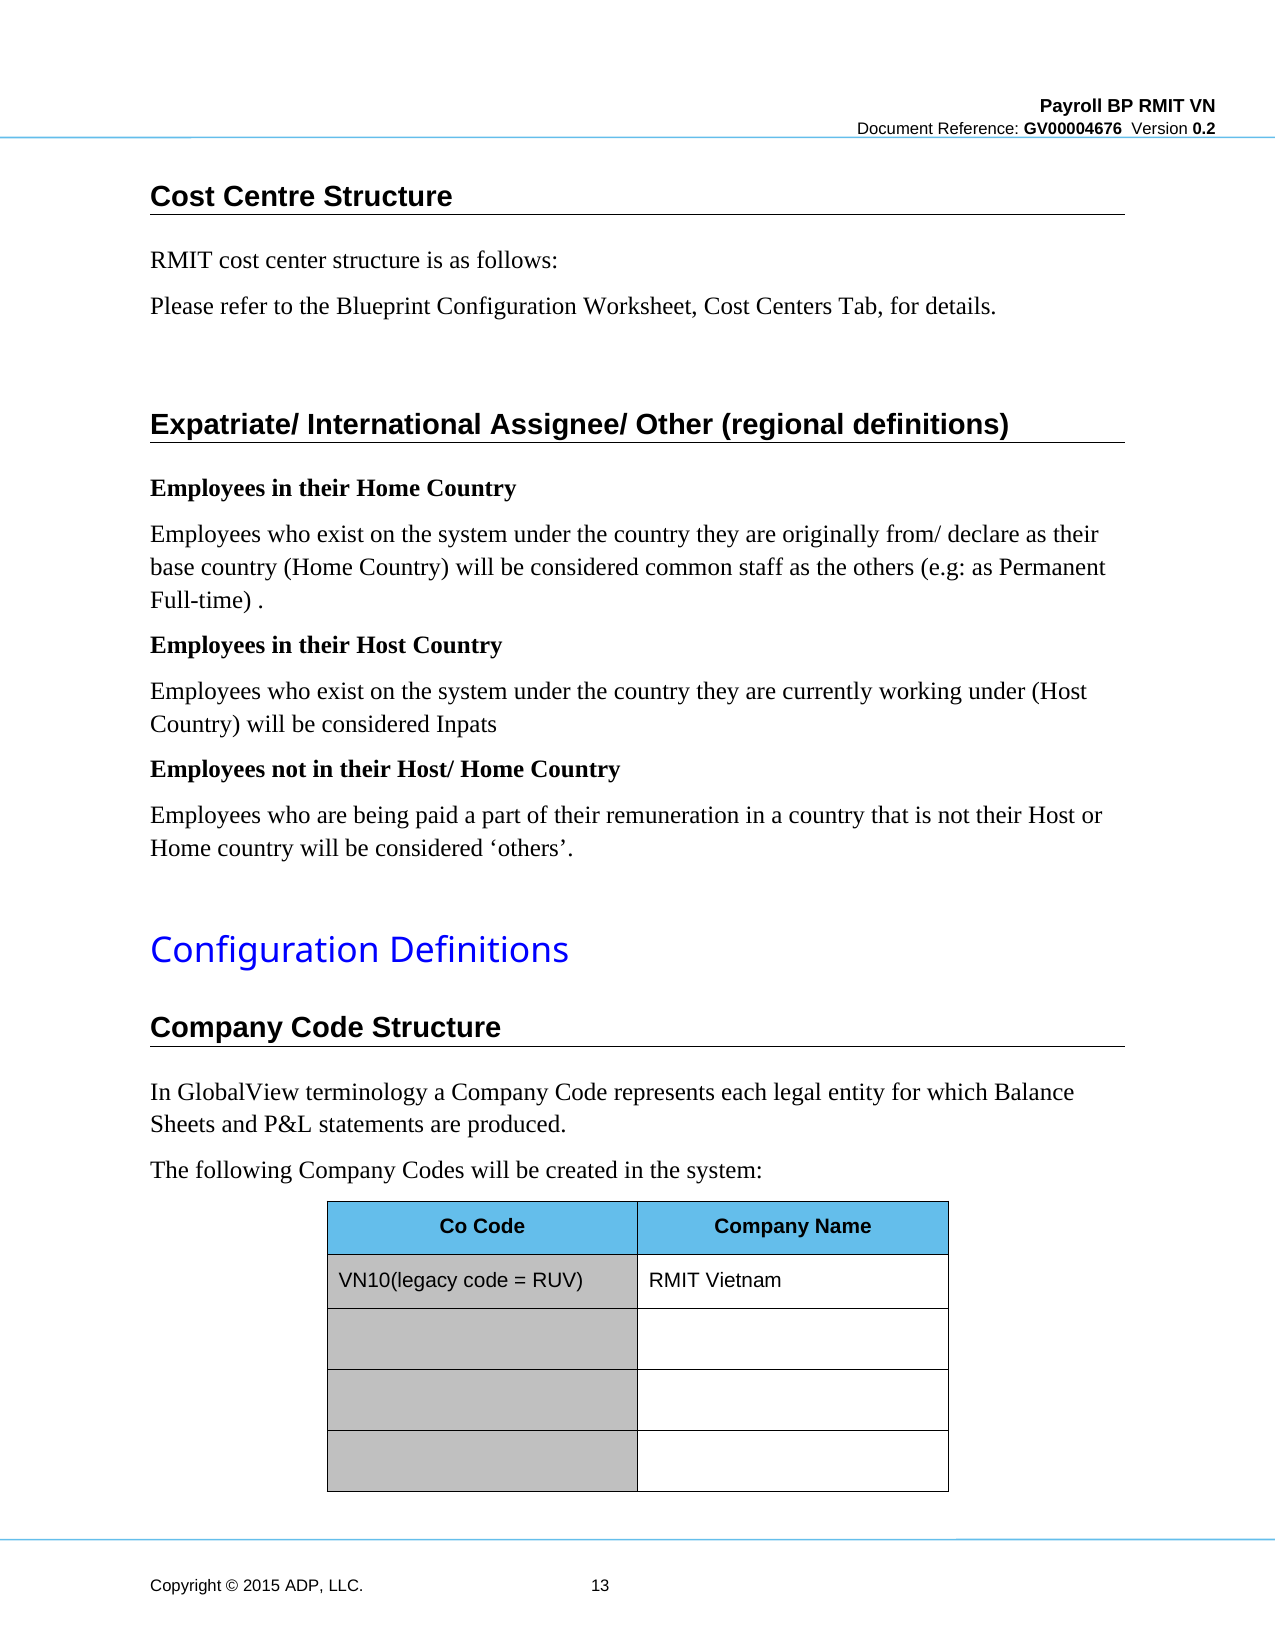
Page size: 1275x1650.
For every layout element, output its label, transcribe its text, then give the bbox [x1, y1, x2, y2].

subtitle Configuration Definitions [150, 924, 1125, 972]
text RMIT cost center structure is as follows: [150, 245, 1125, 274]
subtitle Cost Centre Structure [150, 178, 1125, 214]
table_cell [328, 1309, 637, 1369]
text Employees not in their Host/ Home Country [150, 754, 1125, 783]
table_cell [638, 1309, 948, 1369]
text In GlobalView terminology a Company Code represents each legal entity for which Balance Sheets and P&L statements are produced. [150, 1077, 1125, 1138]
table_cell [638, 1370, 948, 1430]
text Employees in their Home Country [150, 473, 1125, 502]
text Employees who are being paid a part of their remuneration in a country that is not their Host or Home country will be considered ‘others’. [150, 800, 1125, 862]
text The following Company Codes will be created in the system: [150, 1155, 1125, 1184]
table_header Co Code [328, 1202, 637, 1254]
table_cell [638, 1431, 948, 1491]
subtitle Expatriate/ International Assignee/ Other (regional definitions) [150, 407, 1125, 442]
text Please refer to the Blueprint Configuration Worksheet, Cost Centers Tab, for details. [150, 291, 1125, 319]
table_cell [328, 1431, 637, 1491]
table_cell RMIT Vietnam [638, 1255, 948, 1308]
text Employees who exist on the system under the country they are currently working under (Host Country) will be considered Inpats [150, 676, 1125, 738]
subtitle Company Code Structure [150, 1010, 1125, 1046]
text Employees in their Host Country [150, 631, 1125, 659]
table_cell VN10(legacy code = RUV) [328, 1255, 637, 1308]
table_cell [328, 1370, 637, 1430]
table_header Company Name [638, 1202, 948, 1254]
text Employees who exist on the system under the country they are originally from/ declare as their base country (Home Country) will be considered common staff as the others (e.g: as Permanent Full-time) . [150, 519, 1125, 614]
